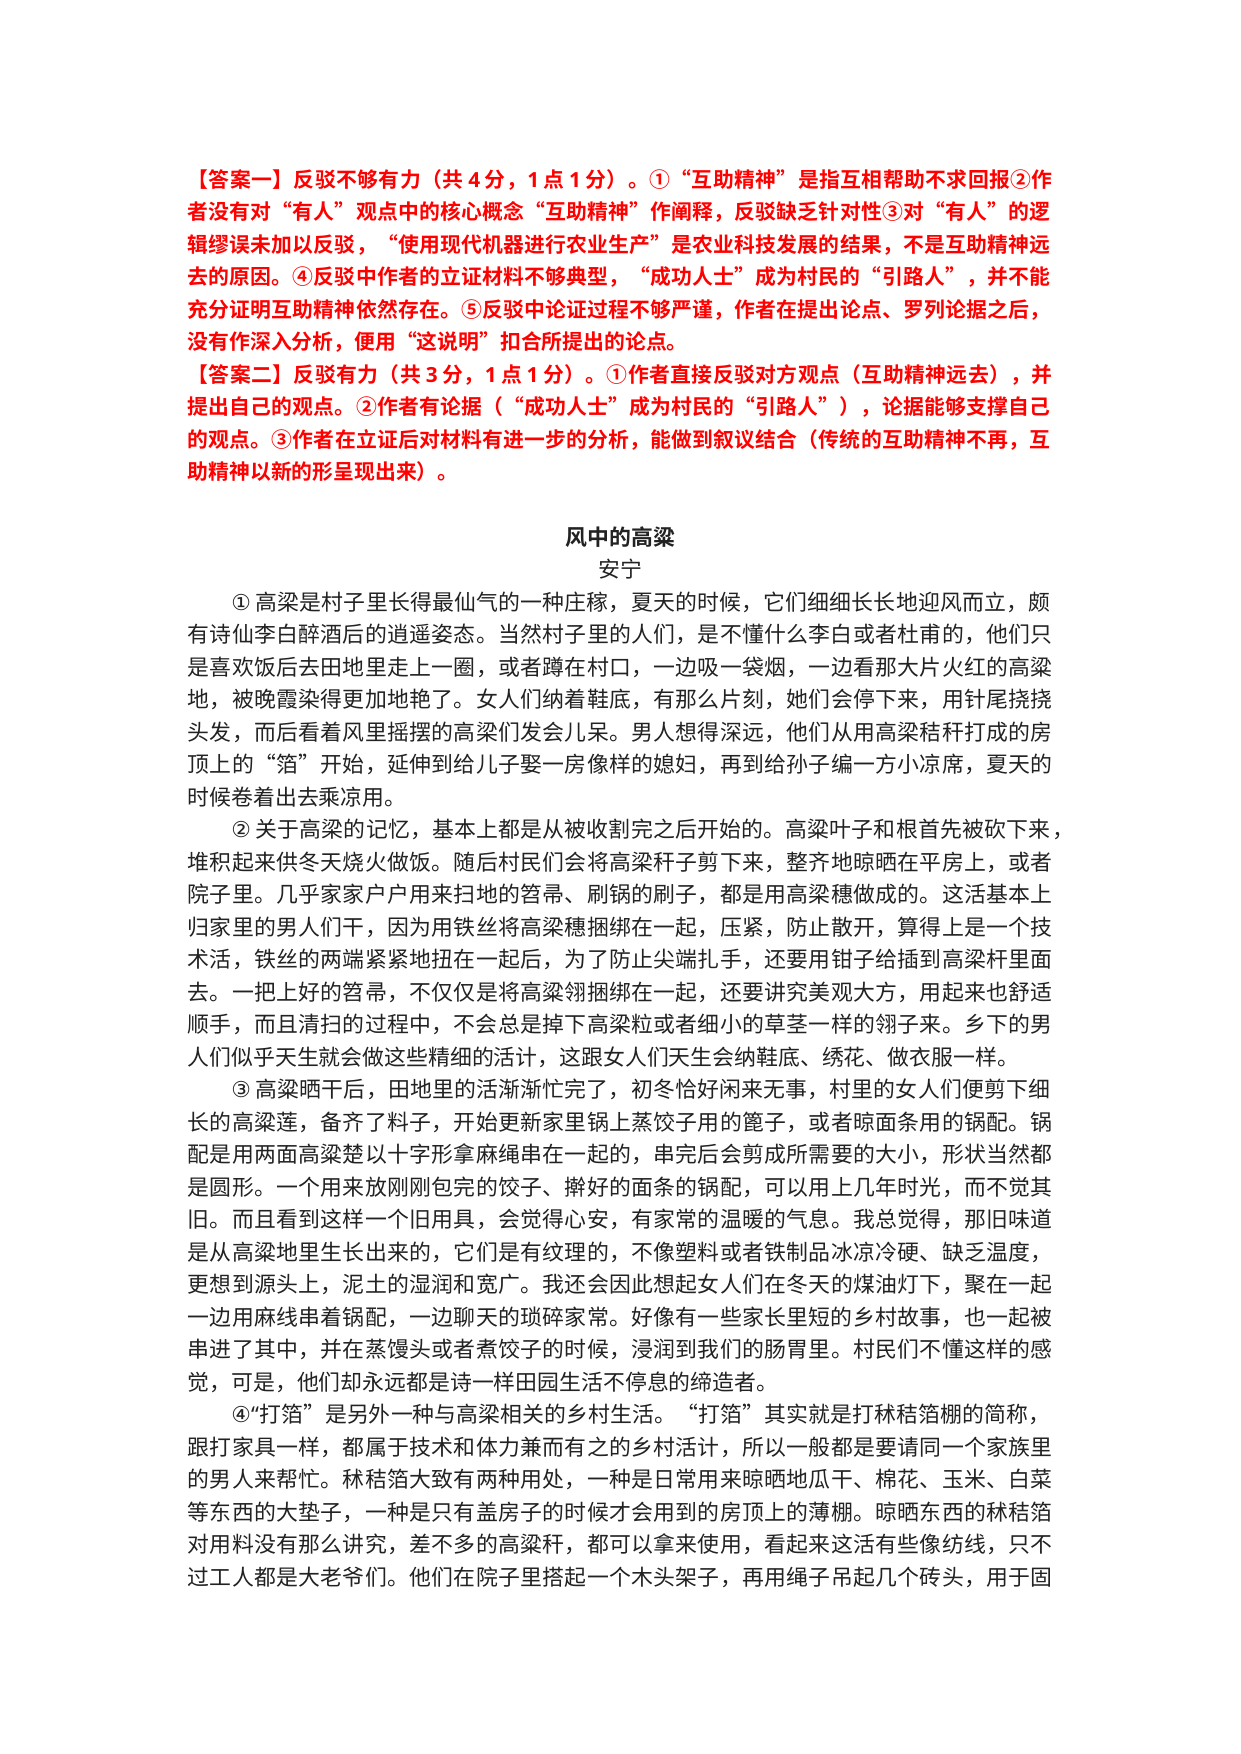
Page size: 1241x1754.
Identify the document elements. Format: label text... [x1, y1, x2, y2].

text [187, 1397, 1053, 1592]
text 风中的高粱 [187, 519, 1053, 552]
text ①高梁是村子里长得最仙气的一种庄稼，夏天的时候，它们细细长长地迎风而立，颇有诗仙李白醉酒后的逍遥姿态。当然村子里的人们，是不懂什么李白或者杜甫的，他们只是喜欢饭后去田地里走上一圈，或者蹲在村口，一边吸一袋烟，一边看那大片火红的高粱地，被晚霞染得更加地艳了。女人们纳着鞋底，有那么片刻，她们会停下来，用针尾挠挠头发，而后看着风里摇摆的高梁们发会儿呆。男人想得深远，他们从用高梁秸秆打成的房顶上的“箔”开始，延伸到给儿子娶一房像样的媳妇，再到给孙子编一方小凉席，夏天的时候卷着出去乘凉用。 [187, 584, 1053, 812]
text 安宁 [187, 552, 1053, 584]
text 【答案二】反驳有力（共3分，1点1分）。①作者直接反驳对方观点（互助精神远去），并提出自己的观点。②作者有论据（“成功人士”成为村民的“引路人”），论据能够支撑自己的观点。③作者在立证后对材料有进一步的分析，能做到叙议结合（传统的互助精神不再，互助精神以新的形呈现出来）。 [187, 357, 1053, 487]
text 【答案一】反驳不够有力（共4分，1点1分）。①“互助精神”是指互相帮助不求回报②作者没有对“有人”观点中的核心概念“互助精神”作阐释，反驳缺乏针对性③对“有人”的逻辑缪误未加以反驳，“使用现代机器进行农业生产”是农业科技发展的结果，不是互助精神远去的原因。④反驳中作者的立证材料不够典型，“成功人士”成为村民的“引路人”，并不能充分证明互助精神依然存在。⑤反驳中论证过程不够严谨，作者在提出论点、罗列论据之后，没有作深入分析，便用“这说明”扣合所提出的论点。 [187, 162, 1053, 357]
text ②关于高梁的记忆，基本上都是从被收割完之后开始的。高粱叶子和根首先被砍下来，堆积起来供冬天烧火做饭。随后村民们会将高梁秆子剪下来，整齐地晾晒在平房上，或者院子里。几乎家家户户用来扫地的笤帚、刷锅的刷子，都是用高梁穗做成的。这活基本上归家里的男人们干，因为用铁丝将高梁穗捆绑在一起，压紧，防止散开，算得上是一个技术活，铁丝的两端紧紧地扭在一起后，为了防止尖端扎手，还要用钳子给插到高梁杆里面去。一把上好的笤帚，不仅仅是将高粱翎捆绑在一起，还要讲究美观大方，用起来也舒适顺手，而且清扫的过程中，不会总是掉下高梁粒或者细小的草茎一样的翎子来。乡下的男人们似乎天生就会做这些精细的活计，这跟女人们天生会纳鞋底、绣花、做衣服一样。 [187, 812, 1053, 1072]
text ③高粱晒干后，田地里的活渐渐忙完了，初冬恰好闲来无事，村里的女人们便剪下细长的高粱莲，备齐了料子，开始更新家里锅上蒸饺子用的篦子，或者晾面条用的锅配。锅配是用两面高粱楚以十字形拿麻绳串在一起的，串完后会剪成所需要的大小，形状当然都是圆形。一个用来放刚刚包完的饺子、擀好的面条的锅配，可以用上几年时光，而不觉其旧。而且看到这样一个旧用具，会觉得心安，有家常的温暖的气息。我总觉得，那旧味道是从高粱地里生长出来的，它们是有纹理的，不像塑料或者铁制品冰凉冷硬、缺乏温度，更想到源头上，泥土的湿润和宽广。我还会因此想起女人们在冬天的煤油灯下，聚在一起一边用麻线串着锅配，一边聊天的琐碎家常。好像有一些家长里短的乡村故事，也一起被串进了其中，并在蒸馒头或者煮饺子的时候，浸润到我们的肠胃里。村民们不懂这样的感觉，可是，他们却永远都是诗一样田园生活不停息的缔造者。 [187, 1072, 1053, 1397]
